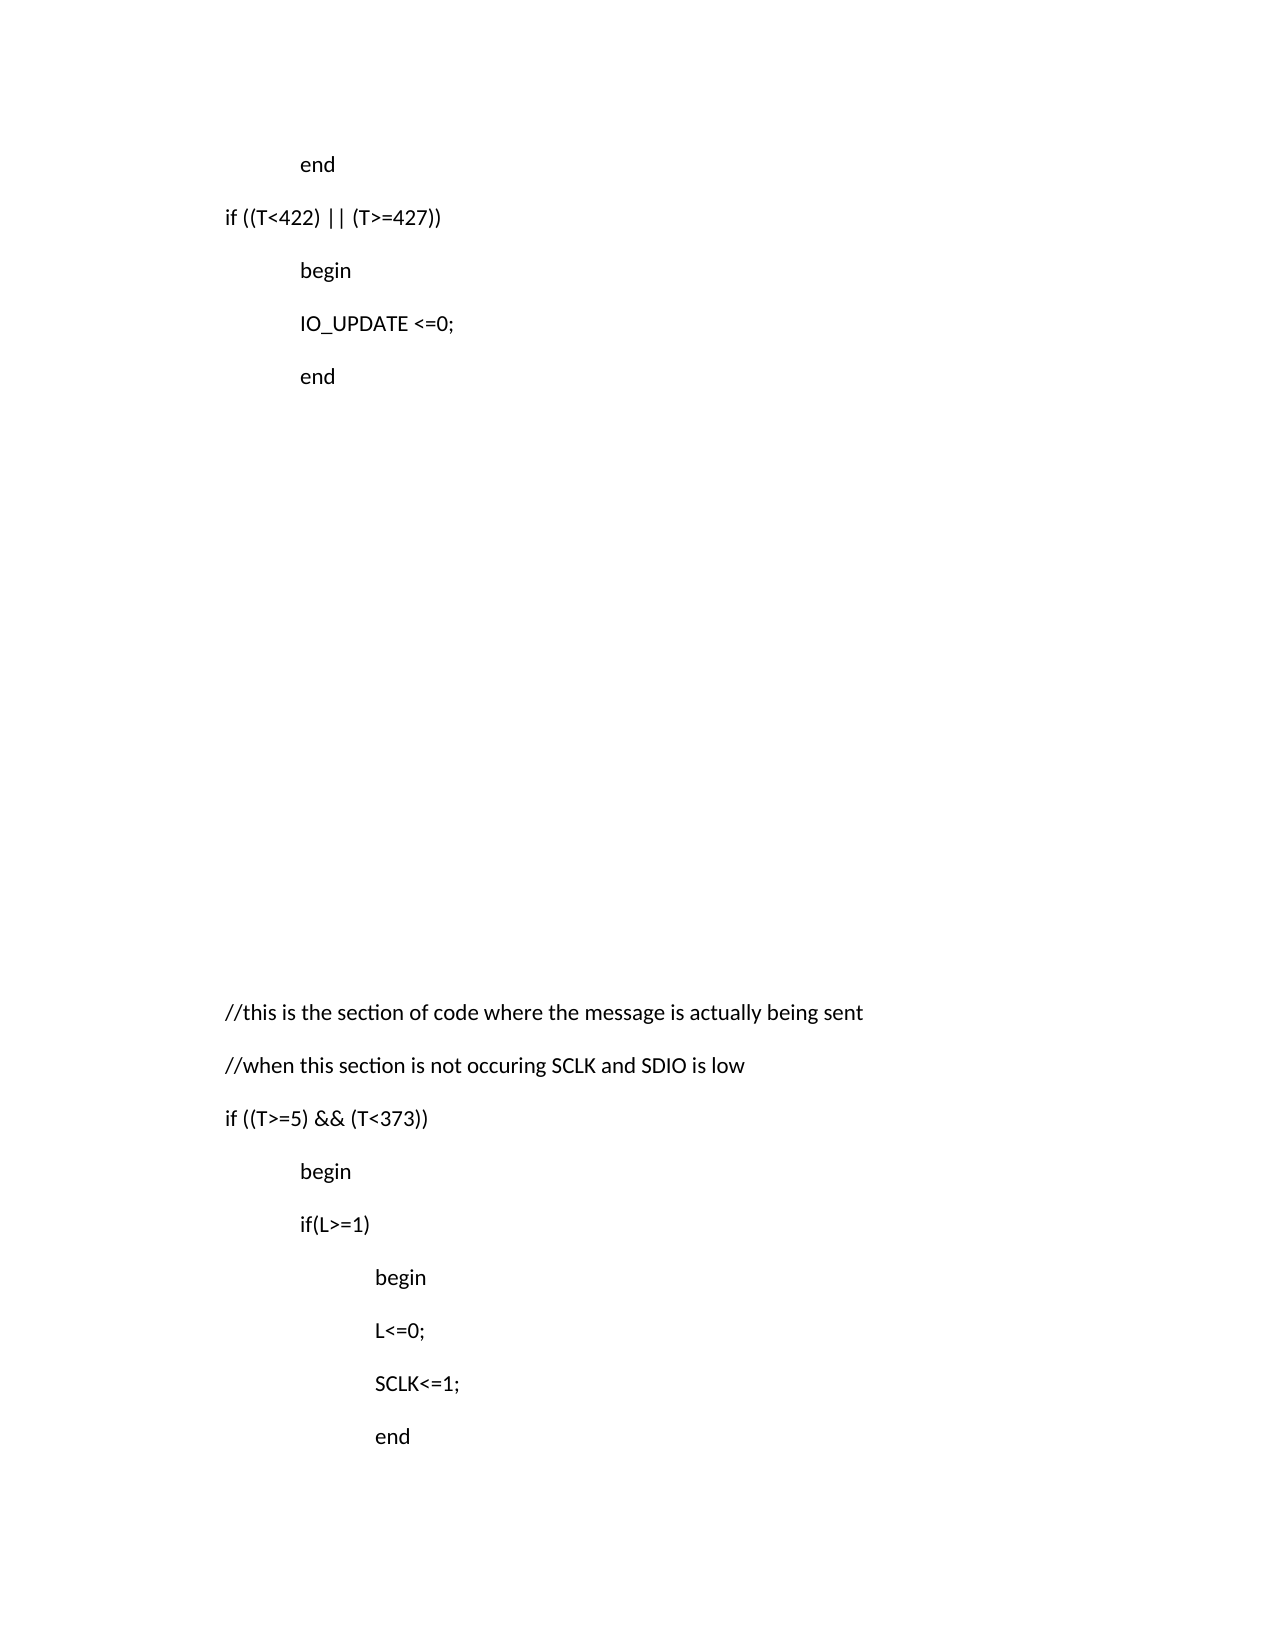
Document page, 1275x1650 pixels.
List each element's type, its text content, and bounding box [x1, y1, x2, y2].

text SCLK<=1; [150, 1369, 1125, 1397]
text end [150, 1422, 1125, 1451]
text //when this section is not occuring SCLK and SDIO is low [150, 1051, 1125, 1079]
text end [150, 362, 1125, 390]
text IO_UPDATE <=0; [150, 309, 1125, 337]
text end [150, 150, 1125, 178]
text begin [150, 1263, 1125, 1291]
text begin [150, 1157, 1125, 1185]
text if ((T>=5) && (T<373)) [150, 1104, 1125, 1132]
text if ((T<422) || (T>=427)) [150, 203, 1125, 231]
text if(L>=1) [150, 1210, 1125, 1238]
text begin [150, 256, 1125, 284]
text //this is the section of code where the message is actually being sent [150, 998, 1125, 1026]
text L<=0; [150, 1316, 1125, 1344]
